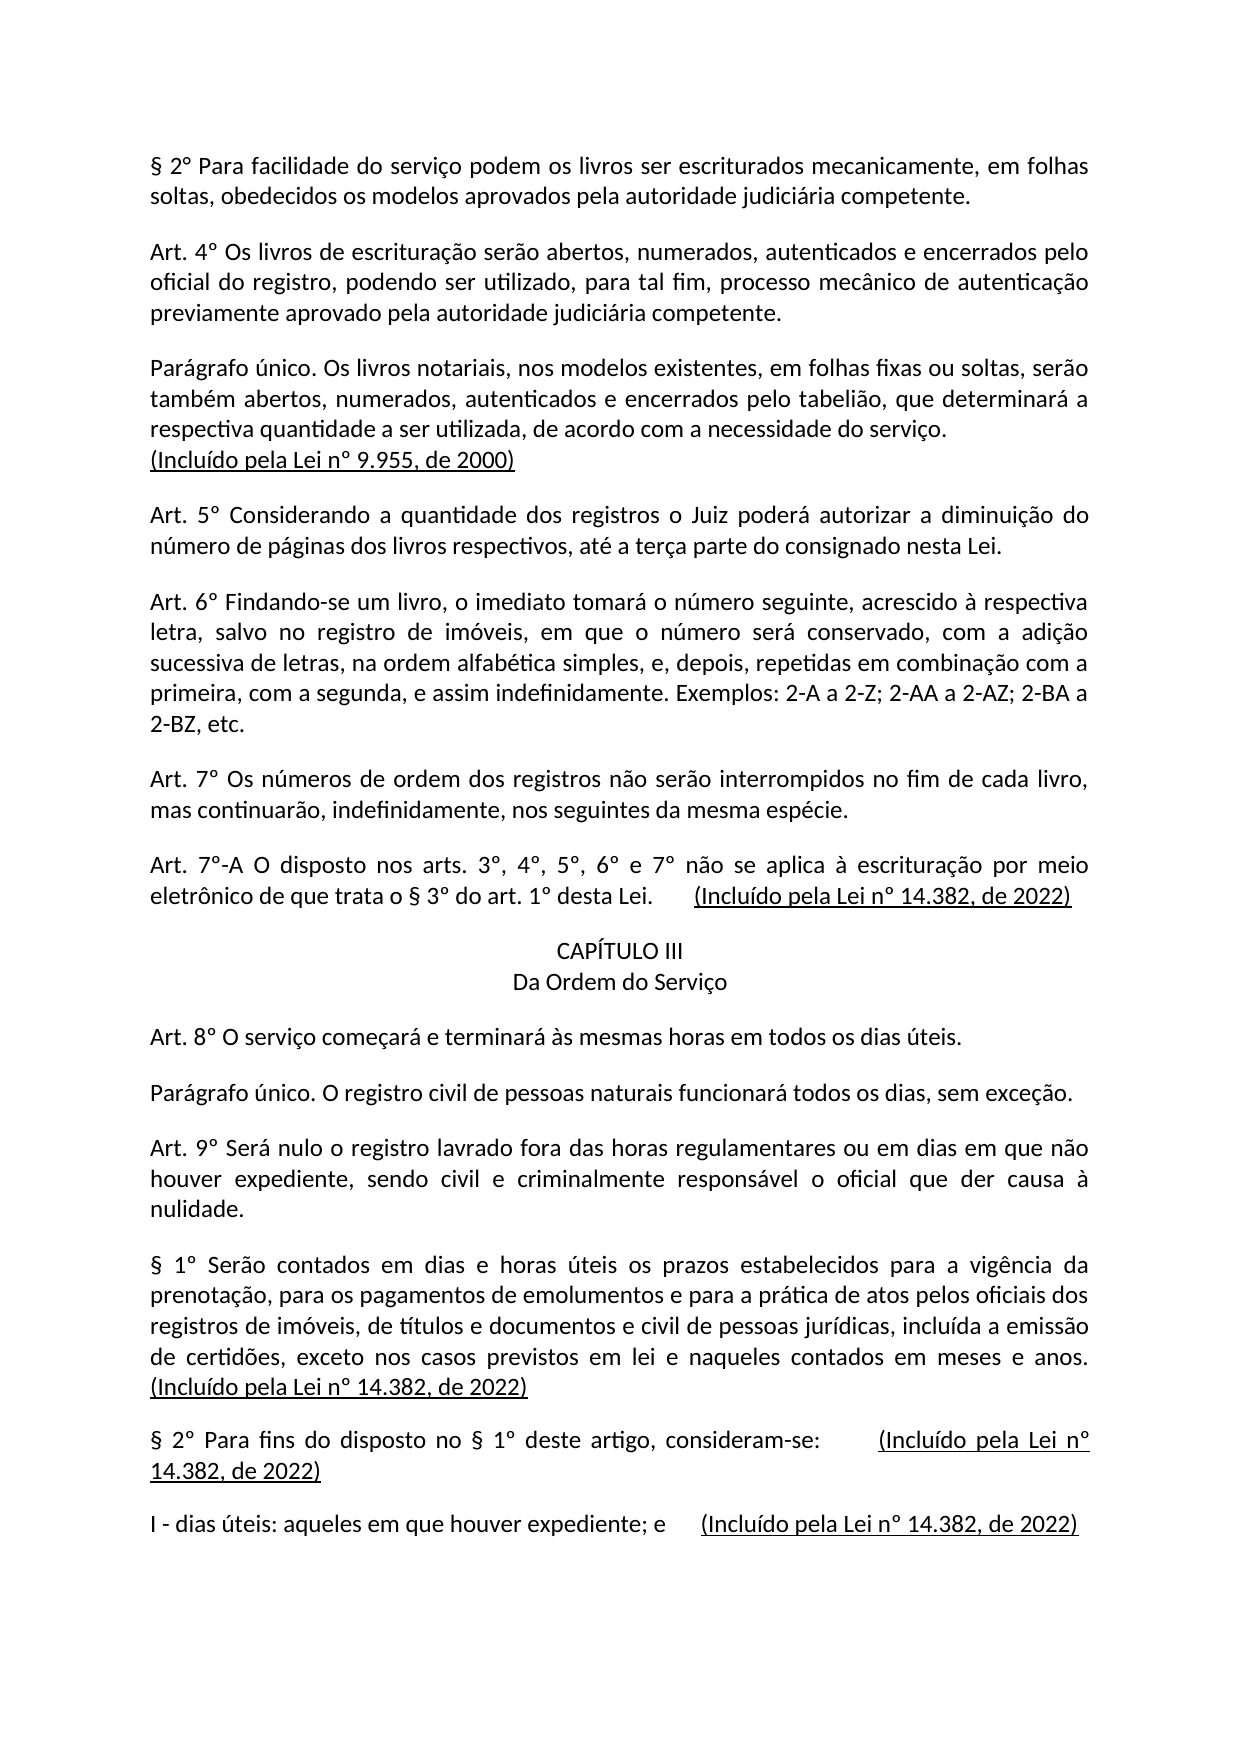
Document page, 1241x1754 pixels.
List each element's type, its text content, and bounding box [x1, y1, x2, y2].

text CAPÍTULO III Da Ordem do Serviço [150, 935, 1090, 996]
text Parágrafo único. O registro civil de pessoas naturais funcionará todos os dias, sem exceção. [150, 1077, 1090, 1107]
text Art. 6º Findando-se um livro, o imediato tomará o número seguinte, acrescido à respectiva letra, salvo no registro de imóveis, em que o número será conservado, com a adição sucessiva de letras, na ordem alfabética simples, e, depois, repetidas em combinação com a primeira, com a segunda, e assim indefinidamente. Exemplos: 2-A a 2-Z; 2-AA a 2-AZ; 2-BA a 2-BZ, etc. [150, 586, 1090, 738]
text Art. 9º Será nulo o registro lavrado fora das horas regulamentares ou em dias em que não houver expediente, sendo civil e criminalmente responsável o oficial que der causa à nulidade. [150, 1132, 1090, 1224]
text Art. 7º Os números de ordem dos registros não serão interrompidos no fim de cada livro, mas continuarão, indefinidamente, nos seguintes da mesma espécie. [150, 763, 1090, 824]
text Art. 7º-A O disposto nos arts. 3º, 4º, 5º, 6º e 7º não se aplica à escrituração por meio eletrônico de que trata o § 3º do art. 1º desta Lei. (Incluído pela Lei nº 14.382, de 2022) [150, 849, 1090, 910]
text I - dias úteis: aqueles em que houver expediente; e (Incluído pela Lei nº 14.382, de 2022) [150, 1508, 1090, 1539]
text Parágrafo único. Os livros notariais, nos modelos existentes, em folhas fixas ou soltas, serão também abertos, numerados, autenticados e encerrados pelo tabelião, que determinará a respectiva quantidade a ser utilizada, de acordo com a necessidade do serviço. (Incluído pela Lei nº 9.955, de 2000) [150, 353, 1090, 475]
text § 2º Para fins do disposto no § 1º deste artigo, consideram-se: (Incluído pela Lei nº 14.382, de 2022) [150, 1424, 1090, 1486]
text Art. 8º O serviço começará e terminará às mesmas horas em todos os dias úteis. [150, 1021, 1090, 1052]
text § 2° Para facilidade do serviço podem os livros ser escriturados mecanicamente, em folhas soltas, obedecidos os modelos aprovados pela autoridade judiciária competente. [150, 150, 1090, 211]
text Art. 4º Os livros de escrituração serão abertos, numerados, autenticados e encerrados pelo oficial do registro, podendo ser utilizado, para tal fim, processo mecânico de autenticação previamente aprovado pela autoridade judiciária competente. [150, 236, 1090, 328]
text Art. 5º Considerando a quantidade dos registros o Juiz poderá autorizar a diminuição do número de páginas dos livros respectivos, até a terça parte do consignado nesta Lei. [150, 500, 1090, 561]
